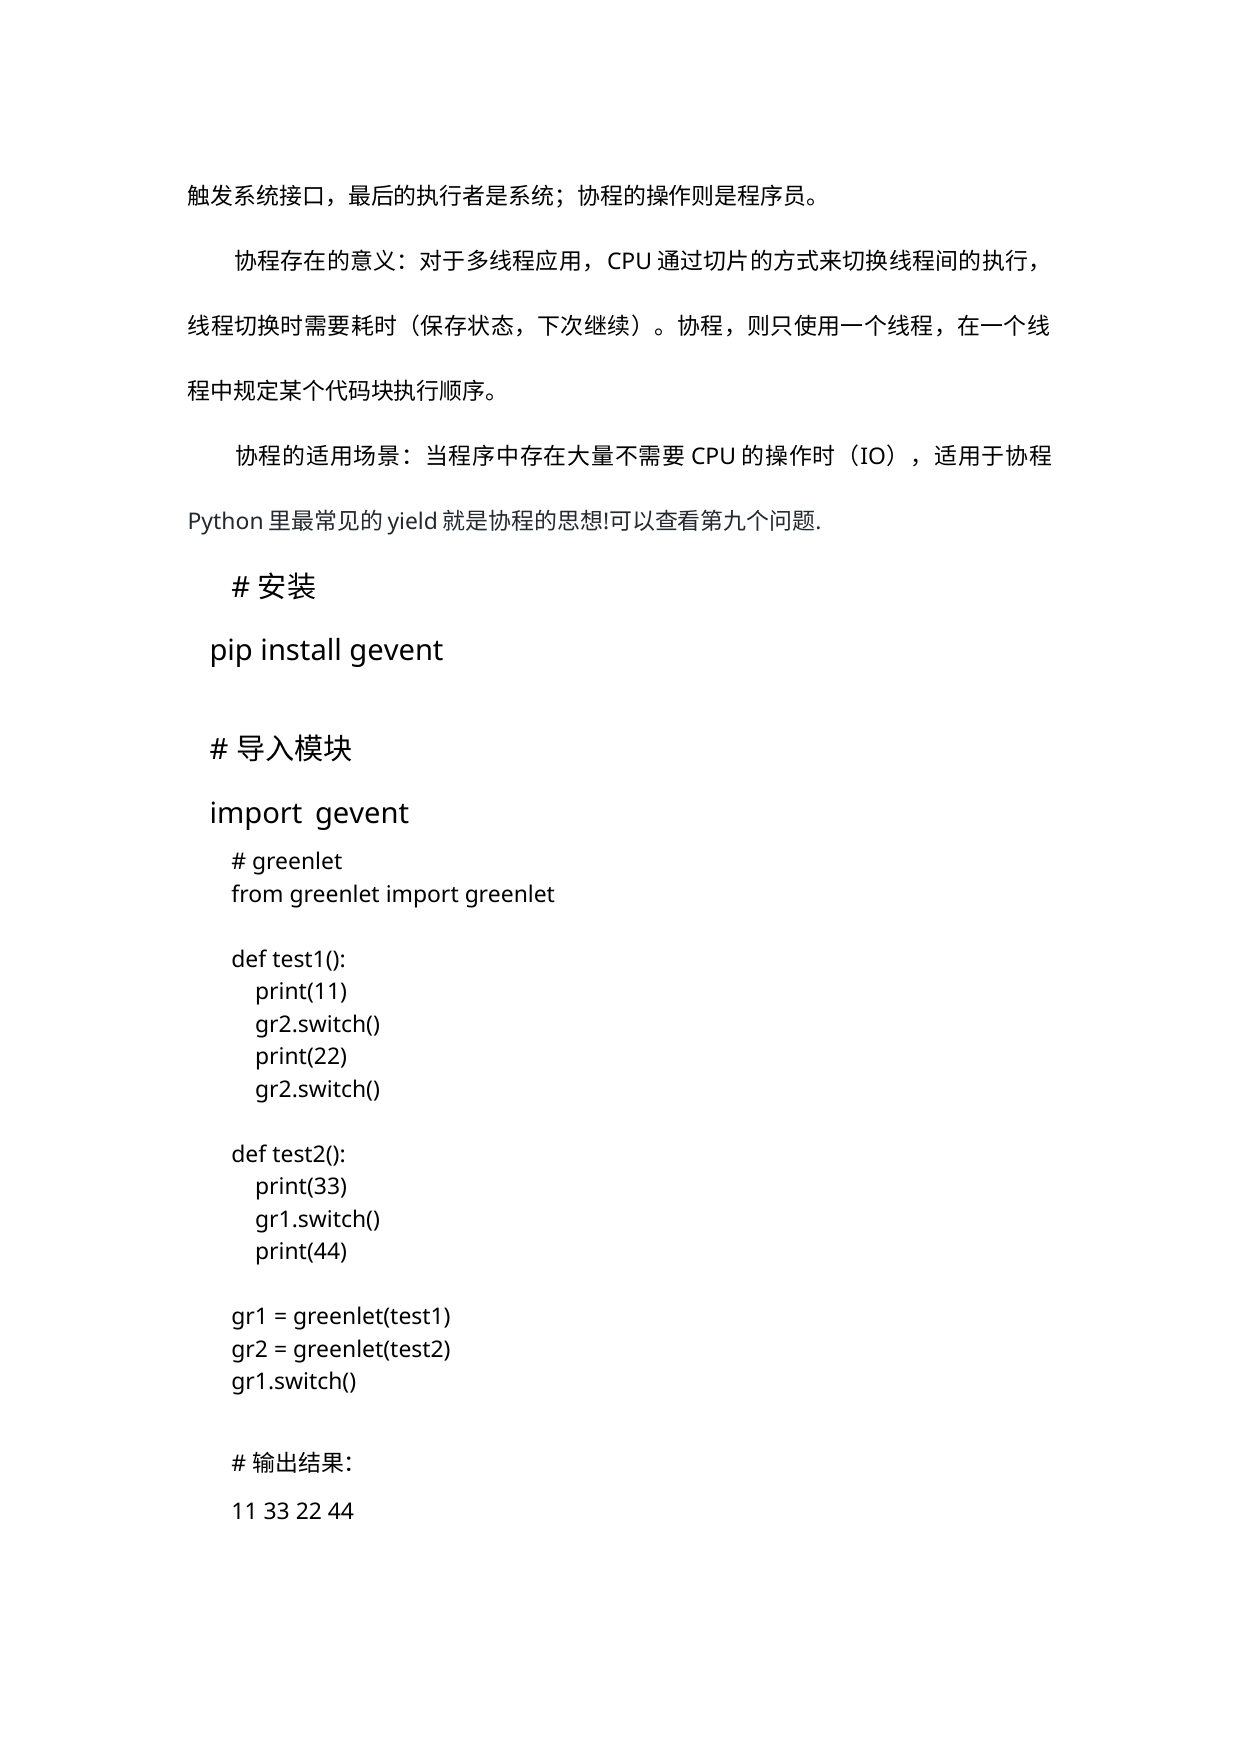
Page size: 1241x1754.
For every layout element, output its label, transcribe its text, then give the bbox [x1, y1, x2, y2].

text import gevent [209, 779, 1053, 844]
text 协程的适用场景：当程序中存在大量不需要CPU的操作时（IO），适用于协程。Python里最常见的yield就是协程的思想!可以查看第九个问题. [187, 422, 1053, 552]
text print(44) [231, 1234, 1053, 1267]
text gr2 = greenlet(test2) [231, 1332, 1053, 1364]
text pip install gevent [209, 617, 1053, 682]
text def test1(): [231, 942, 1053, 974]
text from greenlet import greenlet [231, 877, 1053, 909]
text gr1.switch() [231, 1364, 1053, 1397]
text # 输出结果： [231, 1429, 1053, 1494]
text gr2.switch() [231, 1072, 1053, 1104]
text # 导入模块 [209, 714, 1053, 779]
text gr2.switch() [231, 1007, 1053, 1039]
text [187, 162, 1053, 227]
text # greenlet [231, 844, 1053, 877]
text gr1.switch() [231, 1202, 1053, 1234]
text 协程存在的意义：对于多线程应用，CPU通过切片的方式来切换线程间的执行，线程切换时需要耗时（保存状态，下次继续）。协程，则只使用一个线程，在一个线程中规定某个代码块执行顺序。 [187, 227, 1053, 422]
text 11 33 22 44 [231, 1494, 1053, 1527]
text print(11) [231, 974, 1053, 1007]
text gr1 = greenlet(test1) [231, 1299, 1053, 1332]
text # 安装 [187, 552, 1053, 617]
text def test2(): [231, 1137, 1053, 1169]
text print(22) [231, 1039, 1053, 1072]
text print(33) [231, 1169, 1053, 1202]
